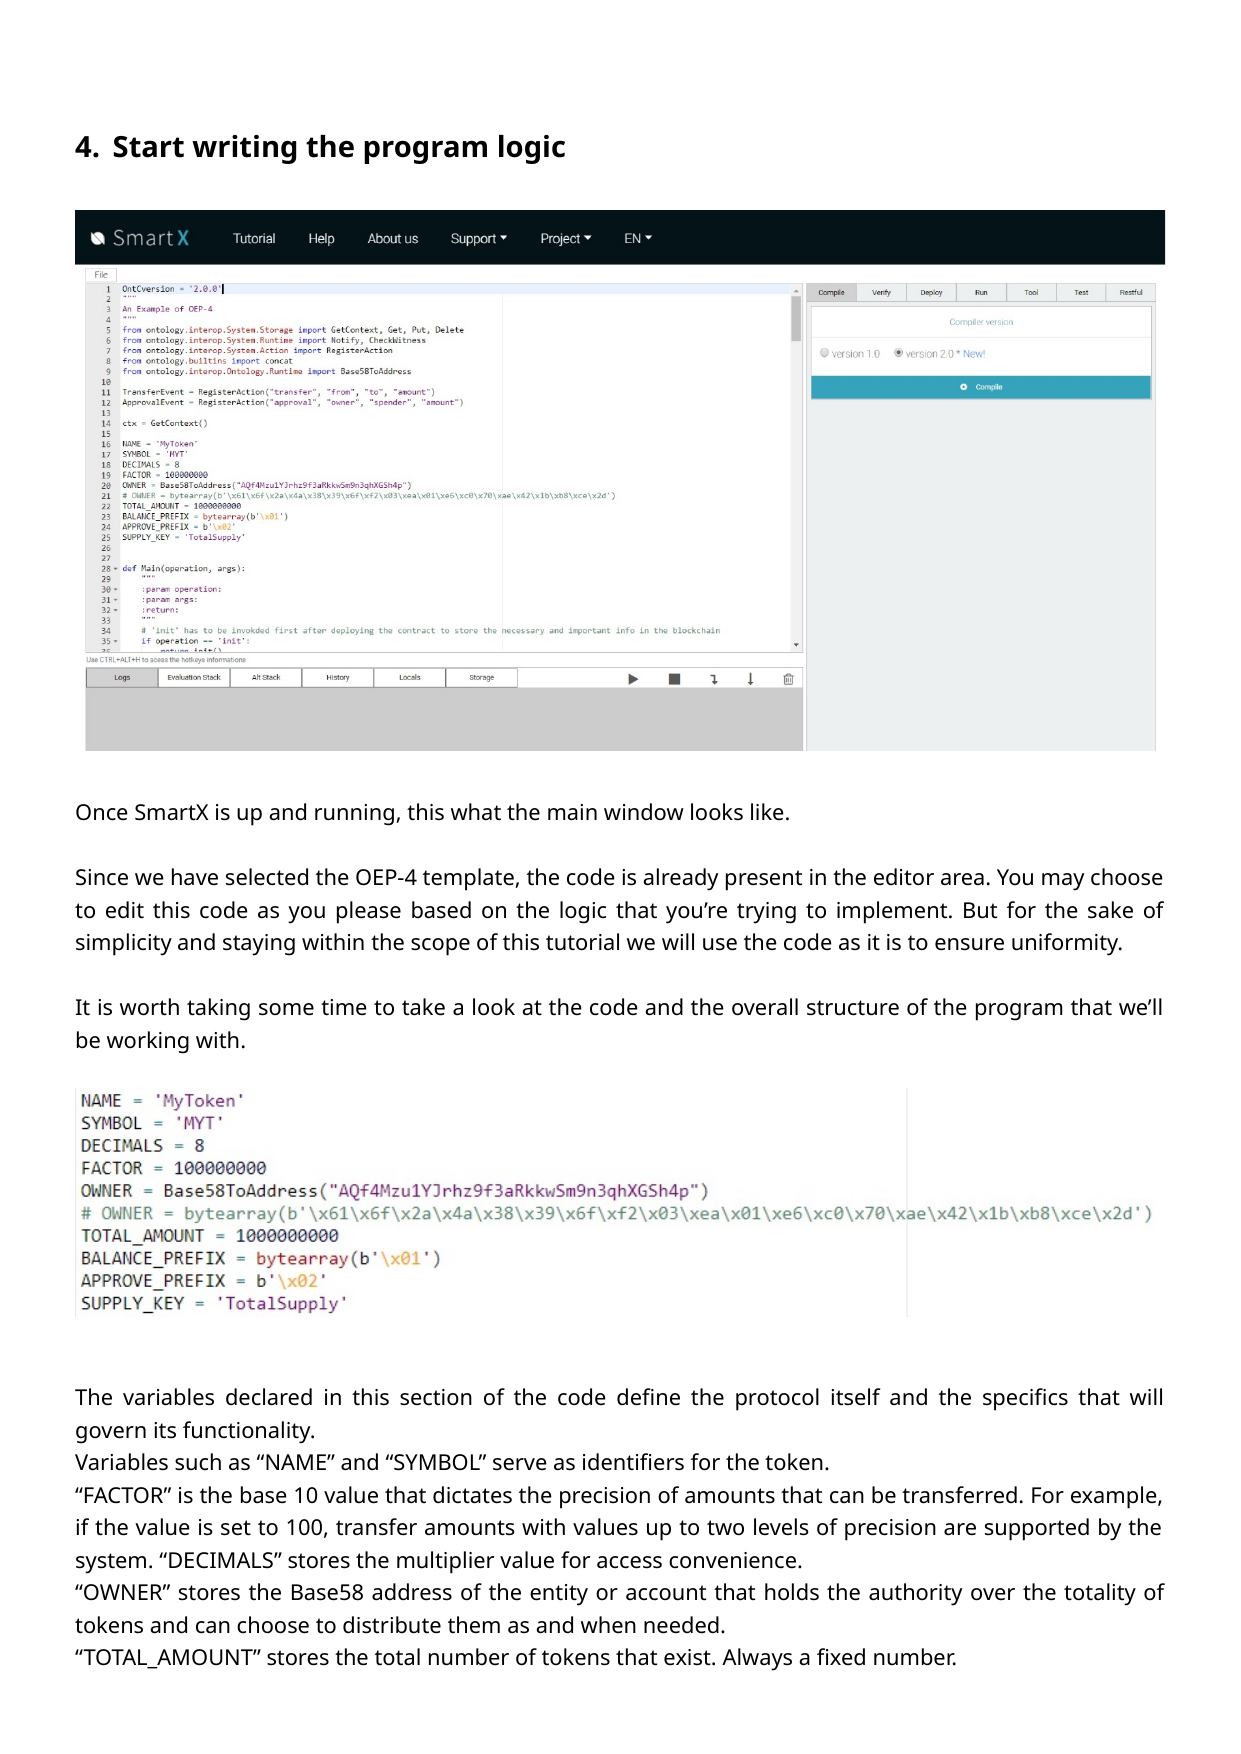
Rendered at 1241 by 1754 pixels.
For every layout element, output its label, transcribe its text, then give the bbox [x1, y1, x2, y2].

list Start writing the program logic [75, 113, 1165, 178]
picture [75, 1088, 1164, 1317]
text Once SmartX is up and running, this what the main window looks like. [75, 796, 1165, 828]
text “OWNER” stores the Base58 address of the entity or account that holds the authority over the totality of tokens and can choose to distribute them as and when needed. [75, 1576, 1165, 1641]
text Variables such as “NAME” and “SYMBOL” serve as identifiers for the token. [75, 1446, 1165, 1478]
text It is worth taking some time to take a look at the code and the overall structure of the program that we’ll be working with. [75, 991, 1165, 1056]
picture [75, 210, 1166, 751]
text Since we have selected the OEP-4 template, the code is already present in the editor area. You may choose to edit this code as you please based on the logic that you’re trying to implement. But for the sake of simplicity and staying within the scope of this tutorial we will use the code as it is to ensure uniformity. [75, 861, 1165, 958]
text “FACTOR” is the base 10 value that dictates the precision of amounts that can be transferred. For example, if the value is set to 100, transfer amounts with values up to two levels of precision are supported by the system. “DECIMALS” stores the multiplier value for access convenience. [75, 1478, 1165, 1576]
text “TOTAL_AMOUNT” stores the total number of tokens that exist. Always a fixed number. [75, 1641, 1165, 1673]
text The variables declared in this section of the code define the protocol itself and the specifics that will govern its functionality. [75, 1381, 1165, 1446]
